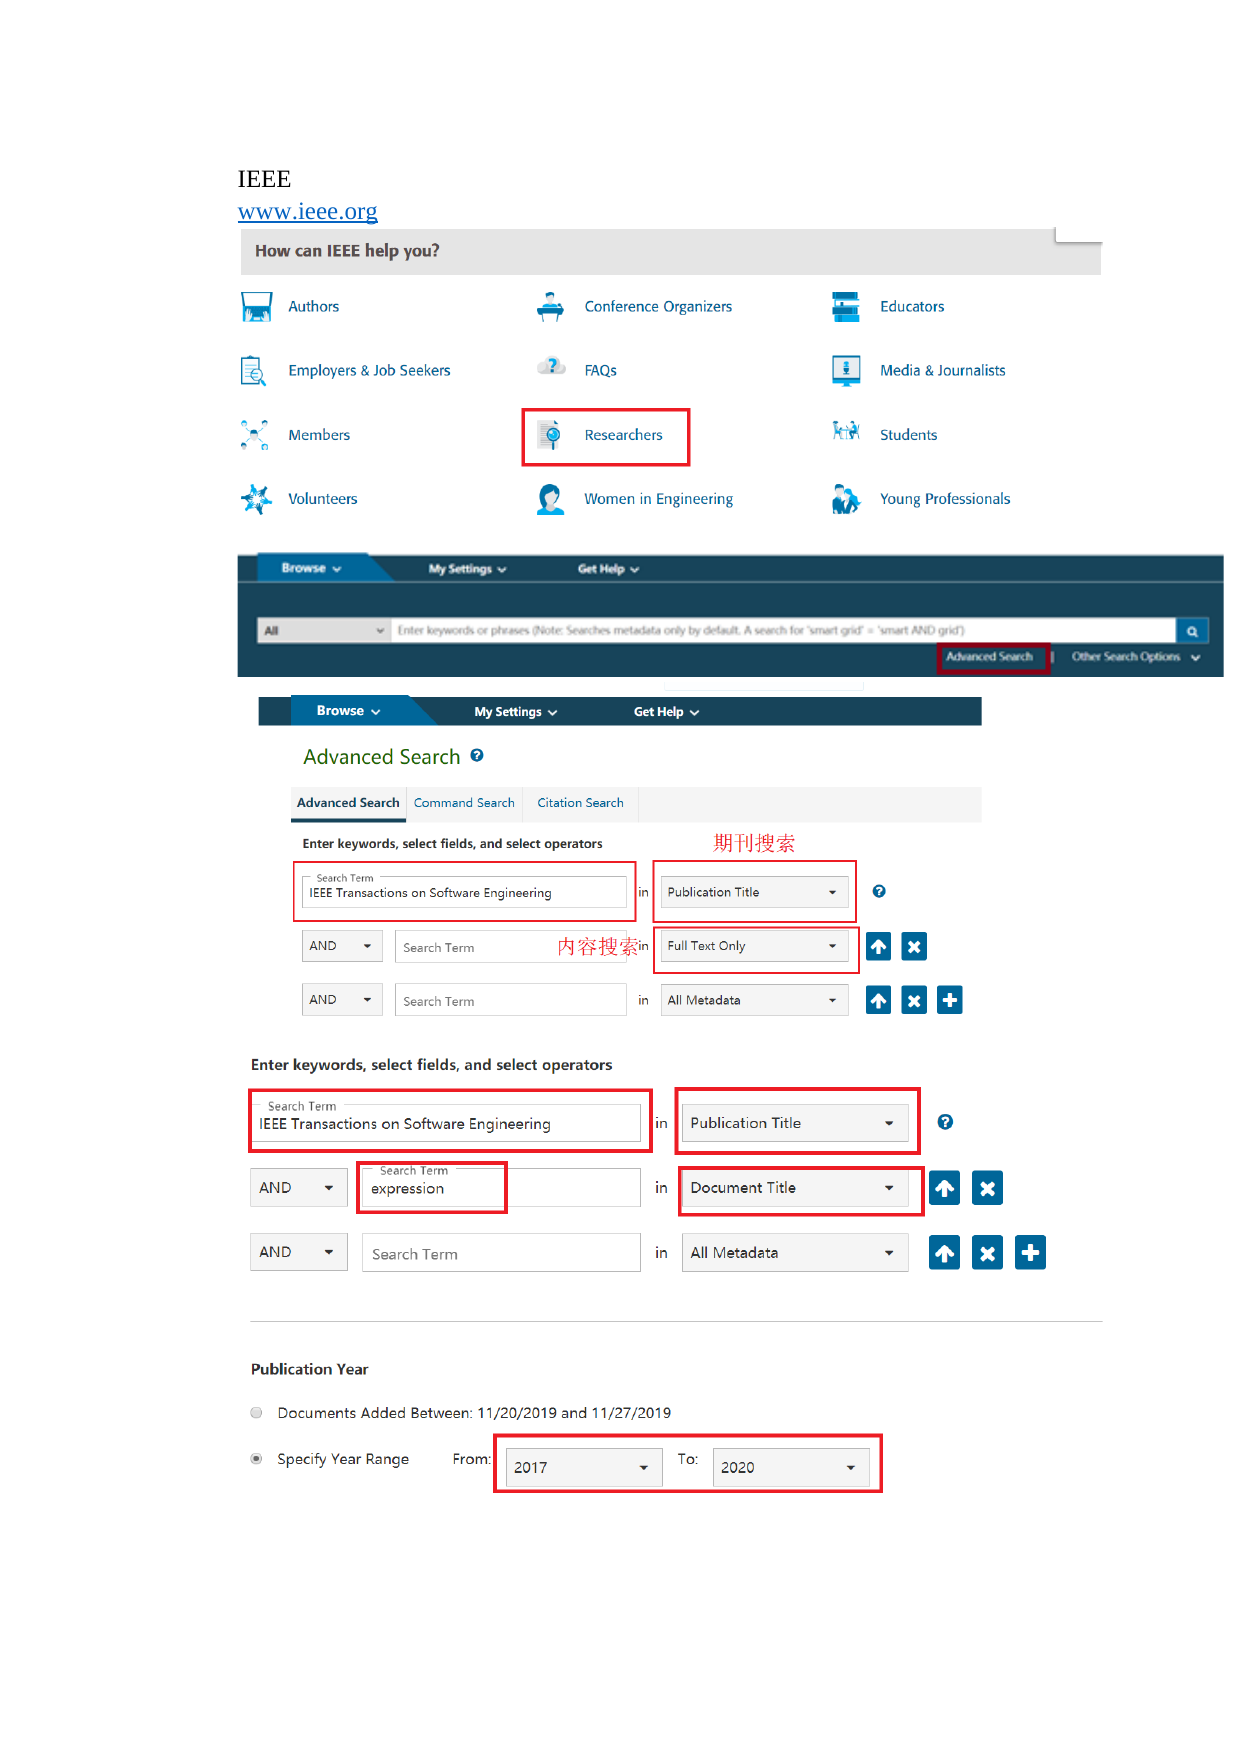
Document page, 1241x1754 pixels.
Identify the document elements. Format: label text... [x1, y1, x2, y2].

picture [237, 1039, 1103, 1493]
picture [237, 552, 1224, 677]
text www.ieee.org [187, 194, 1053, 227]
picture [237, 227, 1103, 527]
picture [258, 682, 982, 1031]
text IEEE [187, 162, 1053, 194]
